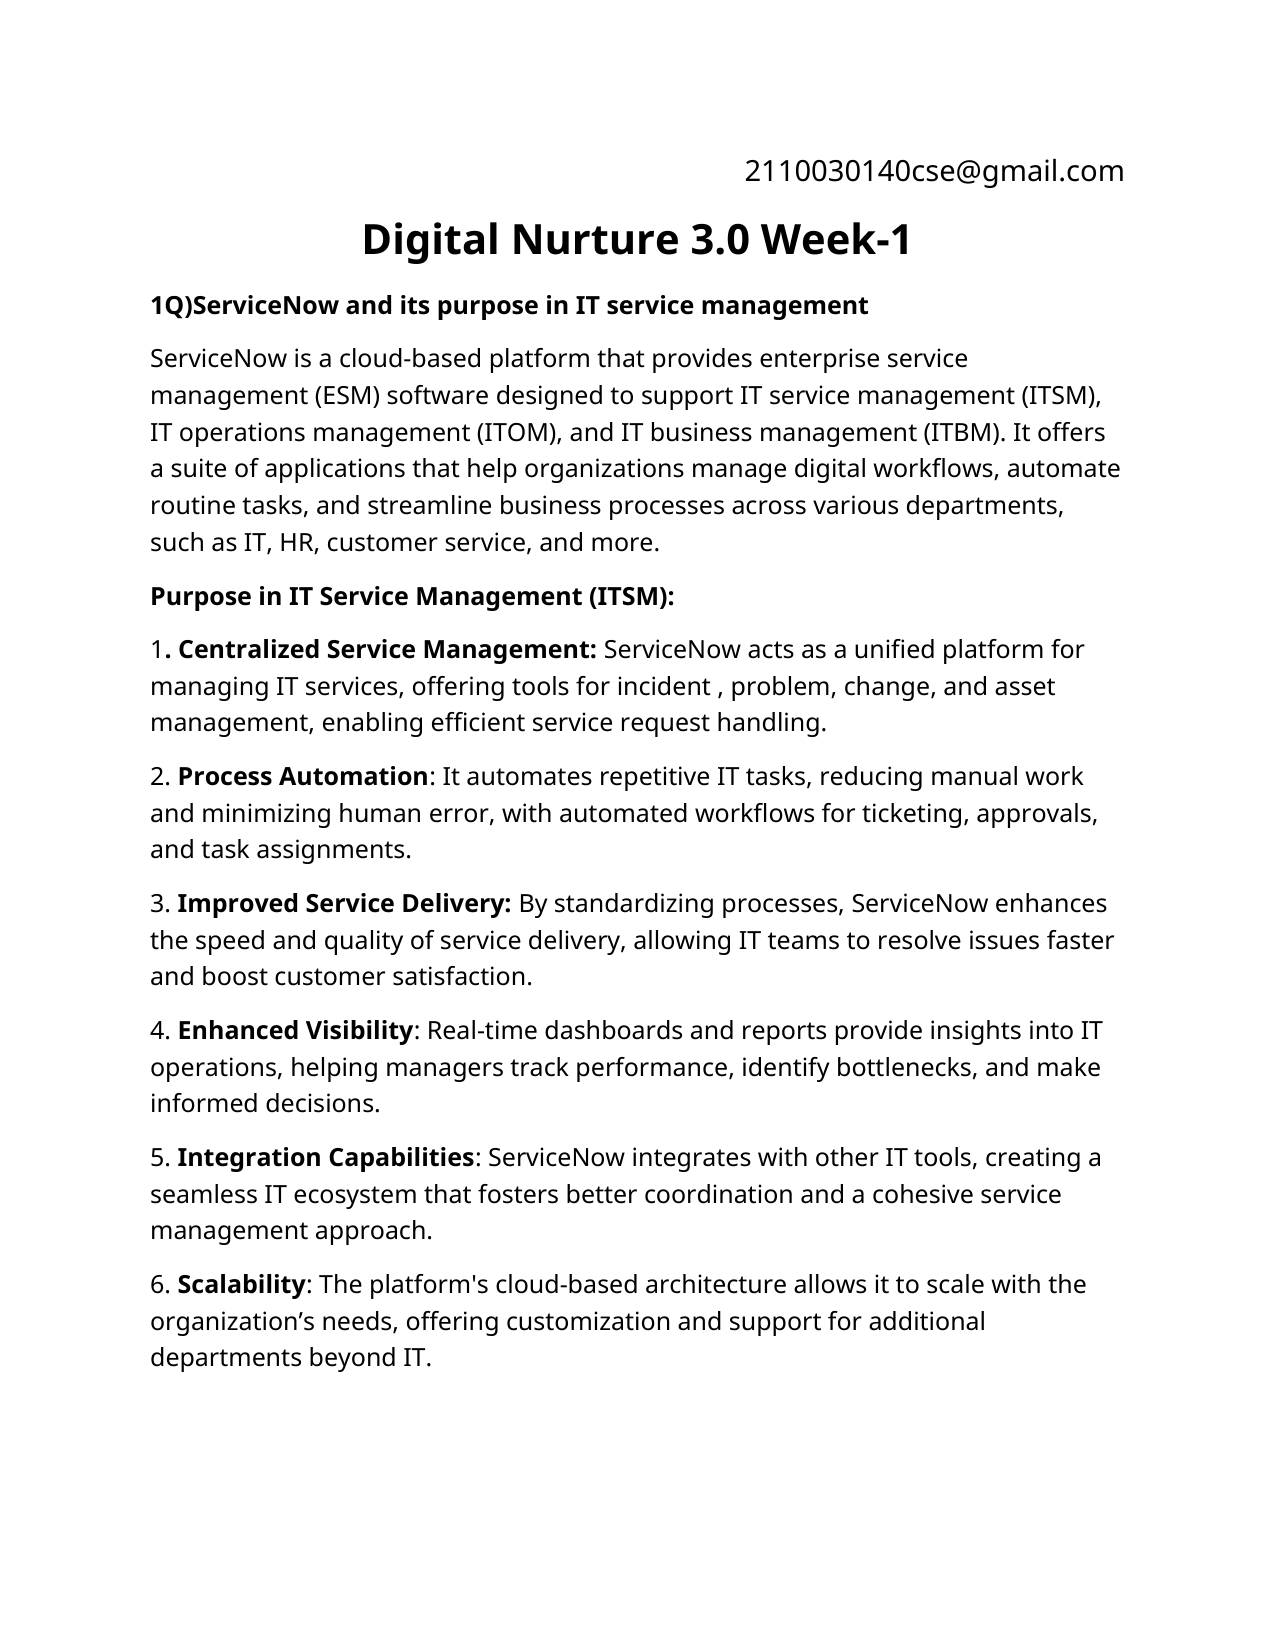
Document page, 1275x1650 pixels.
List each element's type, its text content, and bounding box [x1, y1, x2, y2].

text 1. Centralized Service Management: ServiceNow acts as a unified platform for managing IT services, offering tools for incident , problem, change, and asset management, enabling efficient service request handling. [150, 632, 1125, 739]
text 2110030140cse@gmail.com [150, 150, 1125, 190]
text 2. Process Automation: It automates repetitive IT tasks, reducing manual work and minimizing human error, with automated workflows for ticketing, approvals, and task assignments. [150, 758, 1125, 866]
text 6. Scalability: The platform's cloud-based architecture allows it to scale with the organization’s needs, offering customization and support for additional departments beyond IT. [150, 1266, 1125, 1374]
text 5. Integration Capabilities: ServiceNow integrates with other IT tools, creating a seamless IT ecosystem that fosters better coordination and a cohesive service management approach. [150, 1139, 1125, 1247]
text ServiceNow is a cloud-based platform that provides enterprise service management (ESM) software designed to support IT service management (ITSM), IT operations management (ITOM), and IT business management (ITBM). It offers a suite of applications that help organizations manage digital workflows, automate routine tasks, and streamline business processes across various departments, such as IT, HR, customer service, and more. [150, 341, 1125, 559]
text 3. Improved Service Delivery: By standardizing processes, ServiceNow enhances the speed and quality of service delivery, allowing IT teams to resolve issues faster and boost customer satisfaction. [150, 886, 1125, 993]
text 4. Enhanced Visibility: Real-time dashboards and reports provide insights into IT operations, helping managers track performance, identify bottlenecks, and make informed decisions. [150, 1012, 1125, 1120]
text Digital Nurture 3.0 Week-1 [150, 209, 1125, 266]
text 1Q)ServiceNow and its purpose in IT service management [150, 287, 1125, 321]
text Purpose in IT Service Management (ITSM): [150, 578, 1125, 612]
